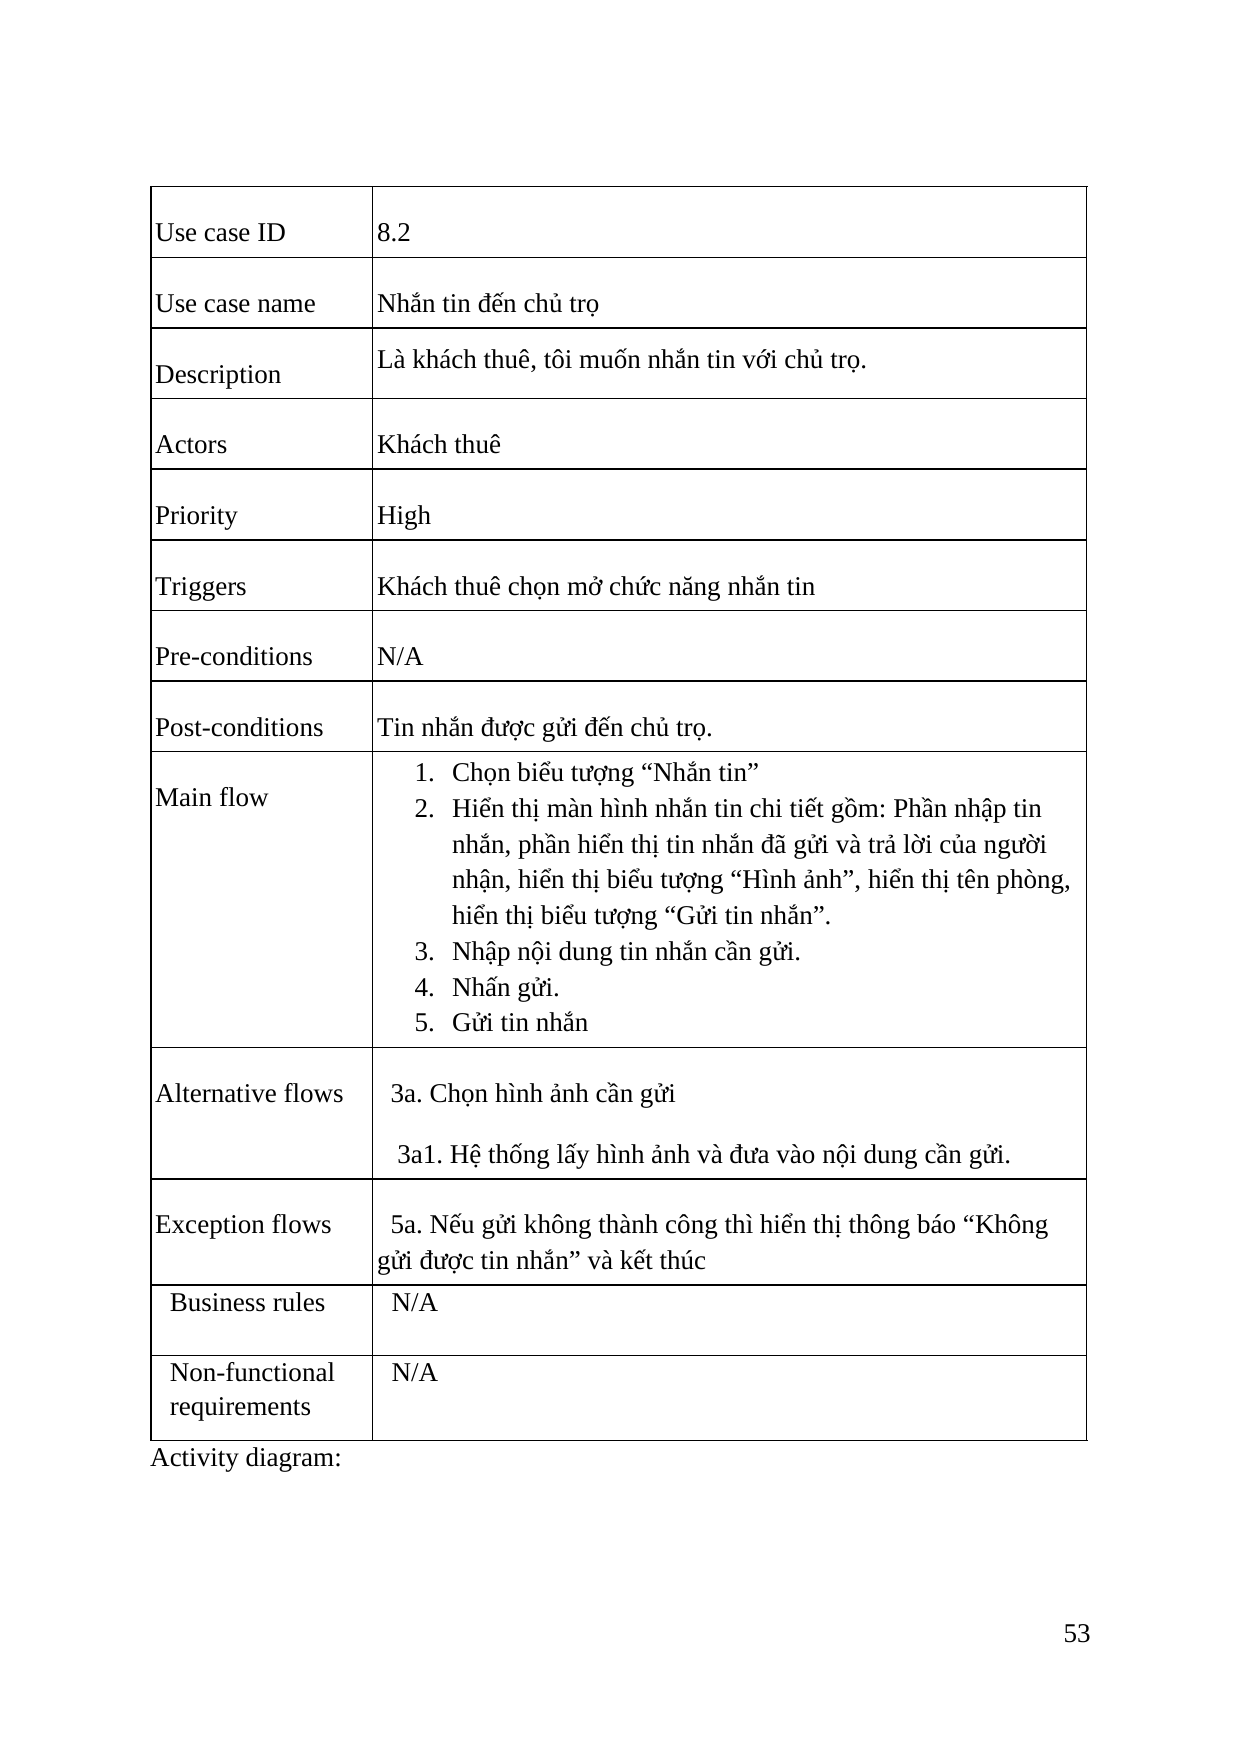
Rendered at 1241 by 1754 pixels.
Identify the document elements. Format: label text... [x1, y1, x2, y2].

text Activity diagram: [150, 1441, 1090, 1472]
